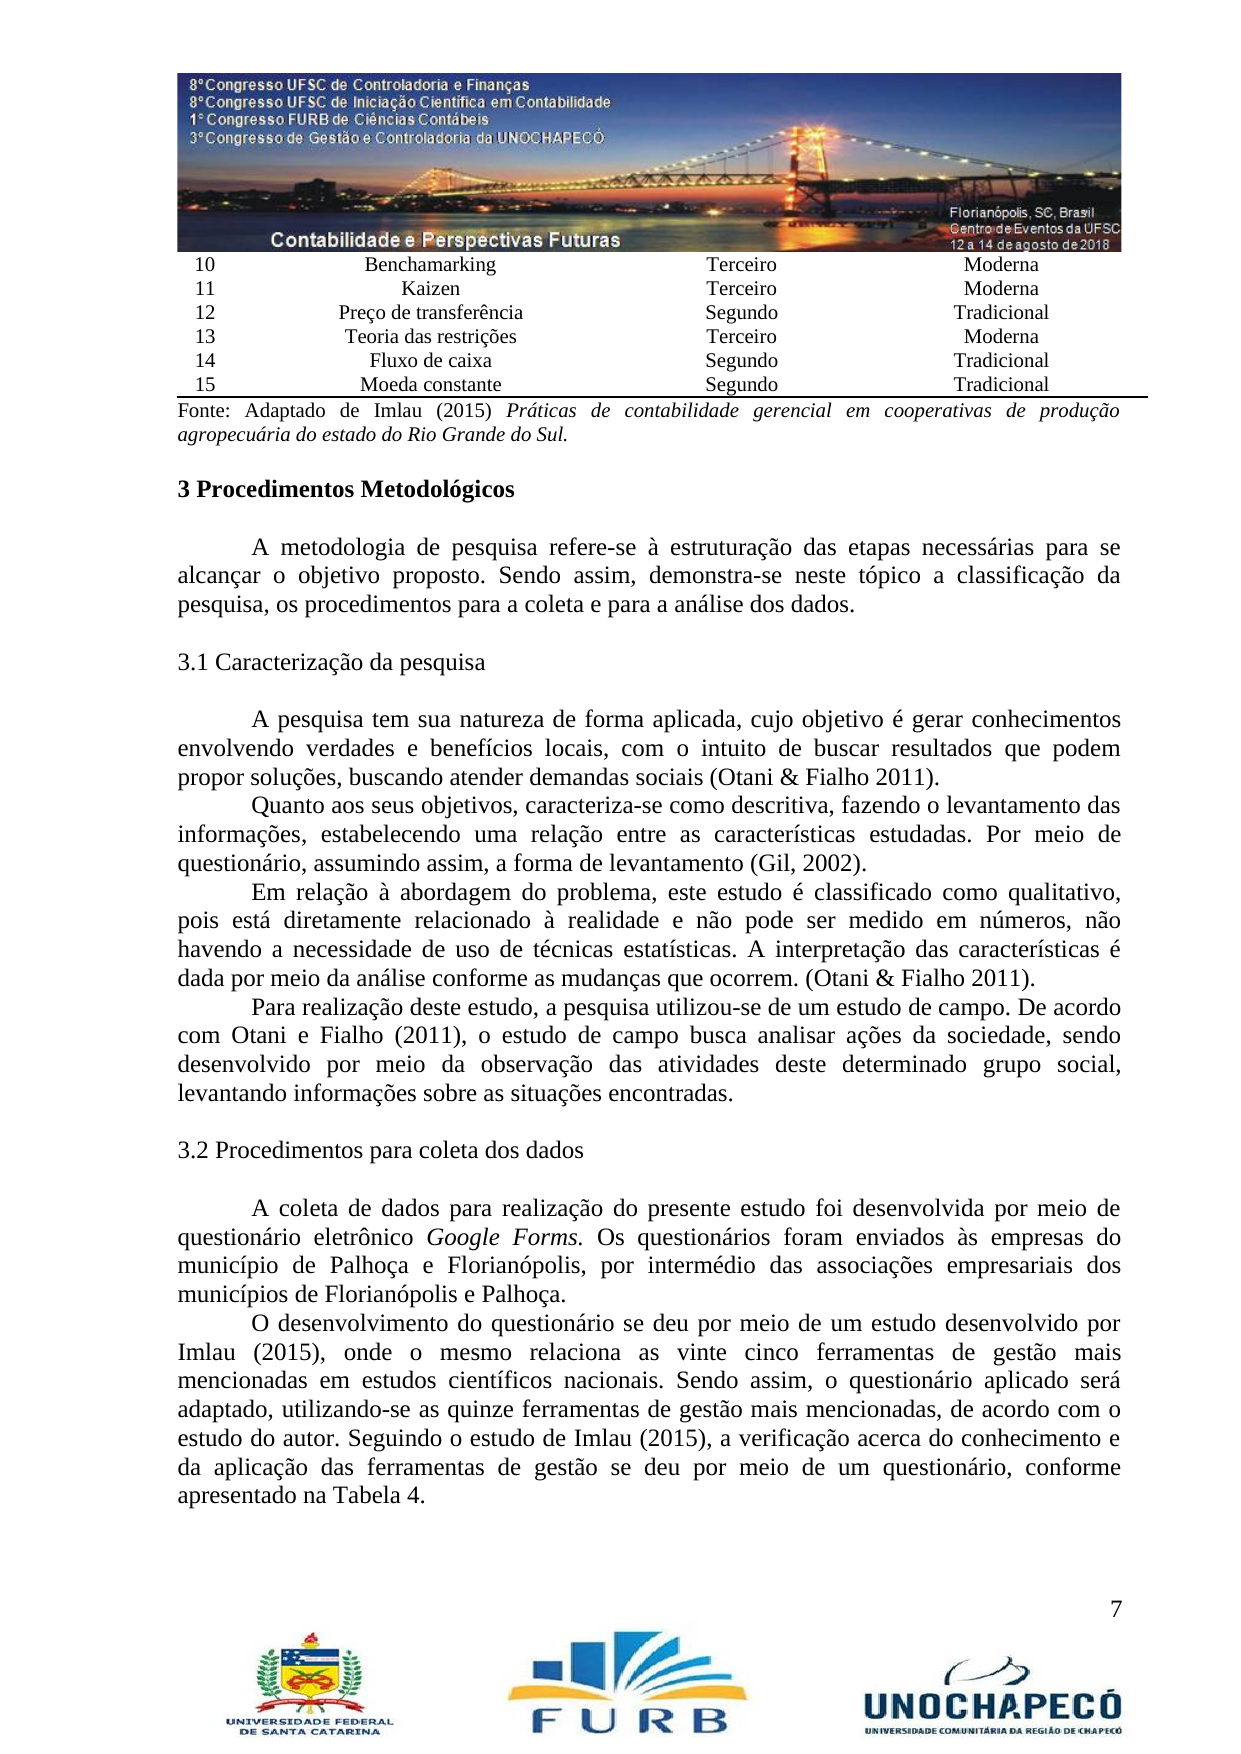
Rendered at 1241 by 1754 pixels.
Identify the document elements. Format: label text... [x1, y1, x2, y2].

text Em relação à abordagem do problema, este estudo é classificado como qualitativo, pois está diretamente relacionado à realidade e não pode ser medido em números, não havendo a necessidade de uso de técnicas estatísticas. A interpretação das características é dada por meio da análise conforme as mudanças que ocorrem. (Otani & Fialho 2011). [177, 877, 1122, 992]
text Fonte: Adaptado de Imlau (2015) Práticas de contabilidade gerencial em cooperativas de produção agropecuária do estado do Rio Grande do Sul. [568, 398, 1122, 446]
text 3.2 Procedimentos para coleta dos dados [177, 1136, 1122, 1164]
table_cell Tradicional [855, 348, 1148, 372]
table_cell Moderna [855, 252, 1148, 276]
text 3 Procedimentos Metodológicos [177, 474, 1122, 503]
table_cell Segundo [629, 348, 854, 372]
text Para realização deste estudo, a pesquisa utilizou-se de um estudo de campo. De acordo com Otani e Fialho (2011), o estudo de campo busca analisar ações da sociedade, sendo desenvolvido por meio da observação das atividades deste determinado grupo social, levantando informações sobre as situações encontradas. [177, 992, 1122, 1107]
text 3.1 Caracterização da pesquisa [177, 647, 1122, 676]
table_cell 13 [177, 324, 233, 348]
table_cell 14 [177, 348, 233, 372]
table_cell Tradicional [855, 373, 1148, 396]
text O desenvolvimento do questionário se deu por meio de um estudo desenvolvido por Imlau (2015), onde o mesmo relaciona as vinte cinco ferramentas de gestão mais mencionadas em estudos científicos nacionais. Sendo assim, o questionário aplicado será adaptado, utilizando-se as quinze ferramentas de gestão mais mencionadas, de acordo com o estudo do autor. Seguindo o estudo de Imlau (2015), a verificação acerca do conhecimento e da aplicação das ferramentas de gestão se deu por meio de um questionário, conforme apresentado na Tabela 4. [177, 1308, 1122, 1509]
table_cell Terceiro [629, 324, 854, 348]
text Quanto aos seus objetivos, caracteriza-se como descritiva, fazendo o levantamento das informações, estabelecendo uma relação entre as características estudadas. Por meio de questionário, assumindo assim, a forma de levantamento (Gil, 2002). [177, 791, 1122, 877]
table_cell Benchamarking [232, 252, 629, 276]
table_cell Segundo [629, 300, 854, 324]
text A pesquisa tem sua natureza de forma aplicada, cujo objetivo é gerar conhecimentos envolvendo verdades e benefícios locais, com o intuito de buscar resultados que podem propor soluções, buscando atender demandas sociais (Otani & Fialho 2011). [177, 704, 1122, 791]
picture [177, 73, 1122, 252]
table_cell 15 [177, 373, 233, 396]
table_cell Moderna [855, 324, 1148, 348]
table_cell Segundo [629, 373, 854, 396]
table_cell Moderna [855, 276, 1148, 300]
table_cell Fluxo de caixa [233, 348, 629, 372]
table_cell Moeda constante [233, 373, 629, 396]
picture [216, 1618, 1130, 1738]
table_cell Terceiro [629, 276, 854, 300]
table_cell Tradicional [855, 300, 1148, 324]
text A metodologia de pesquisa refere-se à estruturação das etapas necessárias para se alcançar o objetivo proposto. Sendo assim, demonstra-se neste tópico a classificação da pesquisa, os procedimentos para a coleta e para a análise dos dados. [177, 532, 1122, 618]
table_cell Terceiro [629, 252, 854, 276]
table_cell 12 [177, 300, 233, 324]
table_cell Kaizen [233, 276, 629, 300]
text A coleta de dados para realização do presente estudo foi desenvolvida por meio de questionário eletrônico Google Forms. Os questionários foram enviados às empresas do município de Palhoça e Florianópolis, por intermédio das associações empresariais dos municípios de Florianópolis e Palhoça. [177, 1193, 1122, 1308]
table_cell 11 [177, 276, 233, 300]
table_cell 10 [177, 252, 232, 276]
table_cell Teoria das restrições [233, 324, 629, 348]
table_cell Preço de transferência [233, 300, 629, 324]
